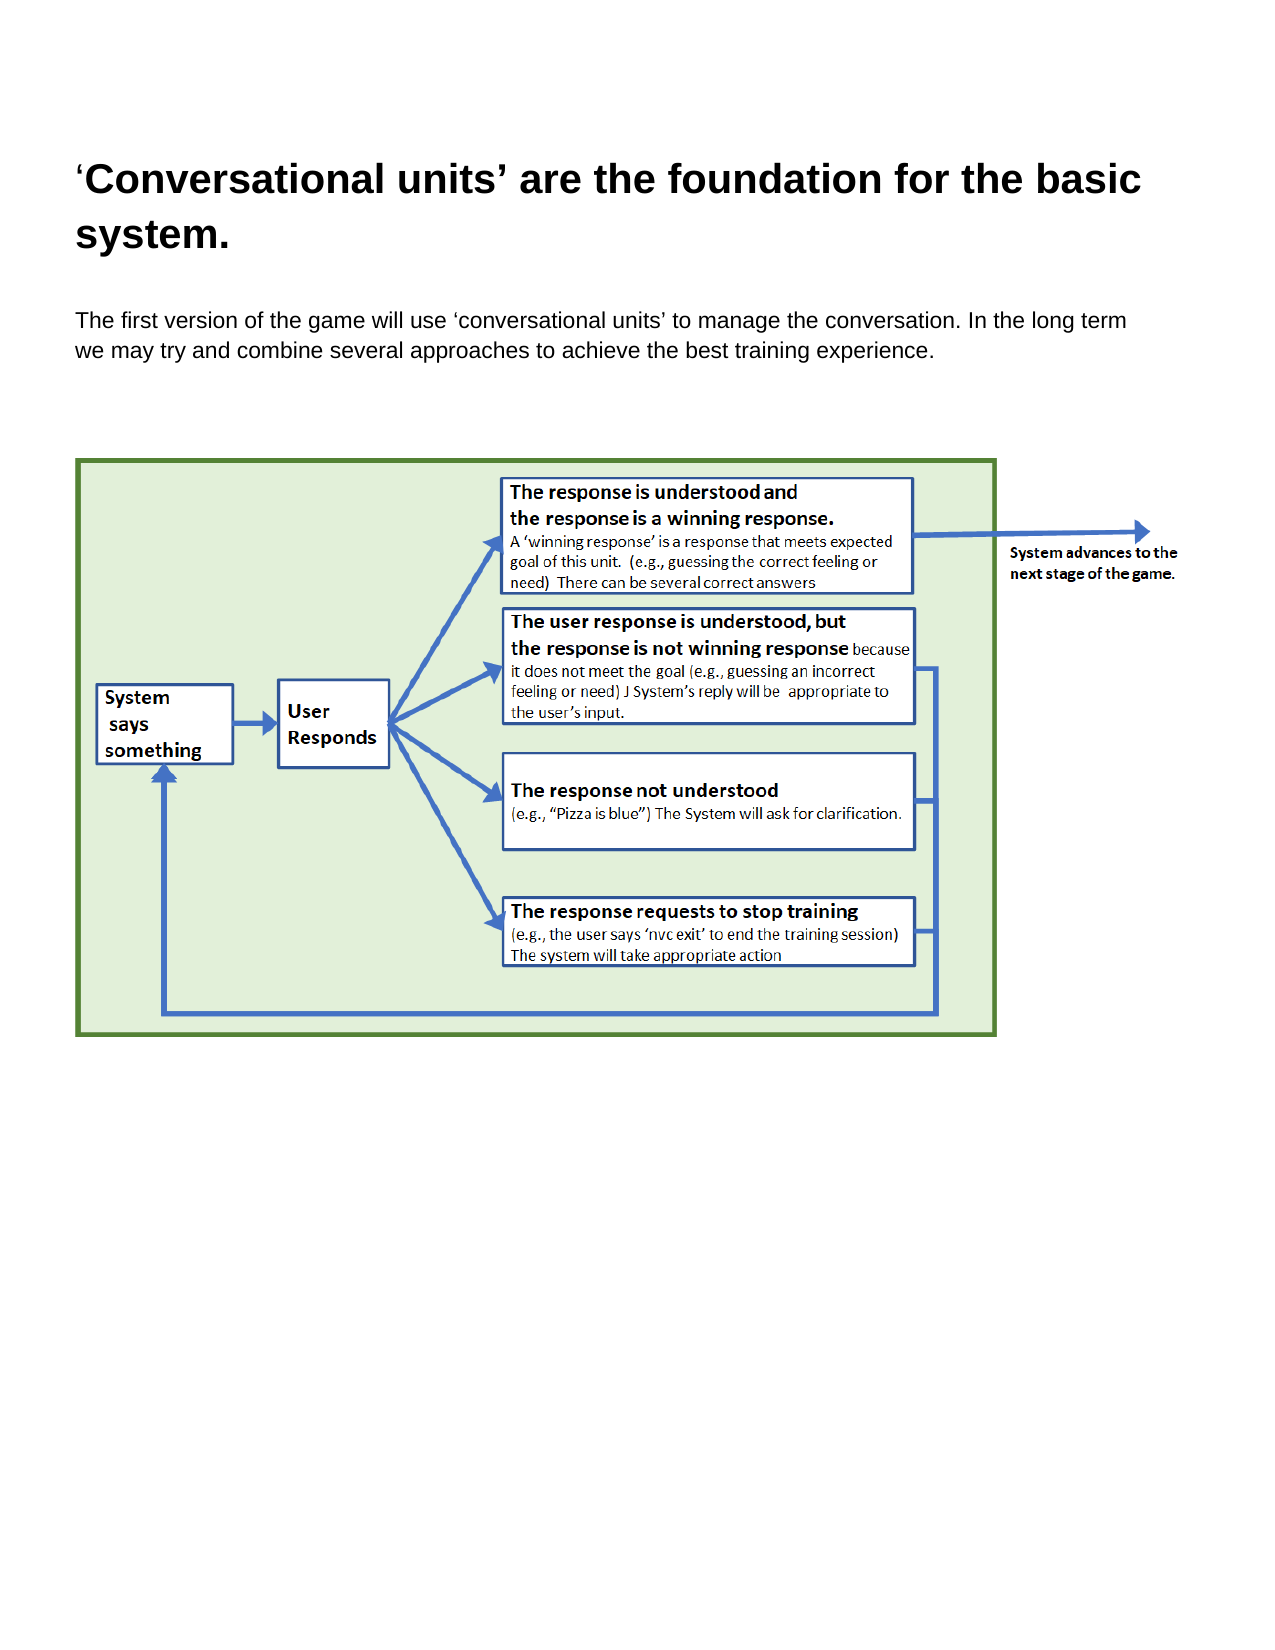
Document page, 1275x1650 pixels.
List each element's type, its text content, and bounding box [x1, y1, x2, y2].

picture [75, 458, 1203, 1037]
text The first version of the game will use ‘conversational units’ to manage the conversation. In the long term [75, 307, 1256, 333]
text we may try and combine several approaches to achieve the best training experience. [75, 337, 1256, 363]
subtitle ‘Conversational units’ are the foundation for the basic system. [75, 154, 1256, 257]
